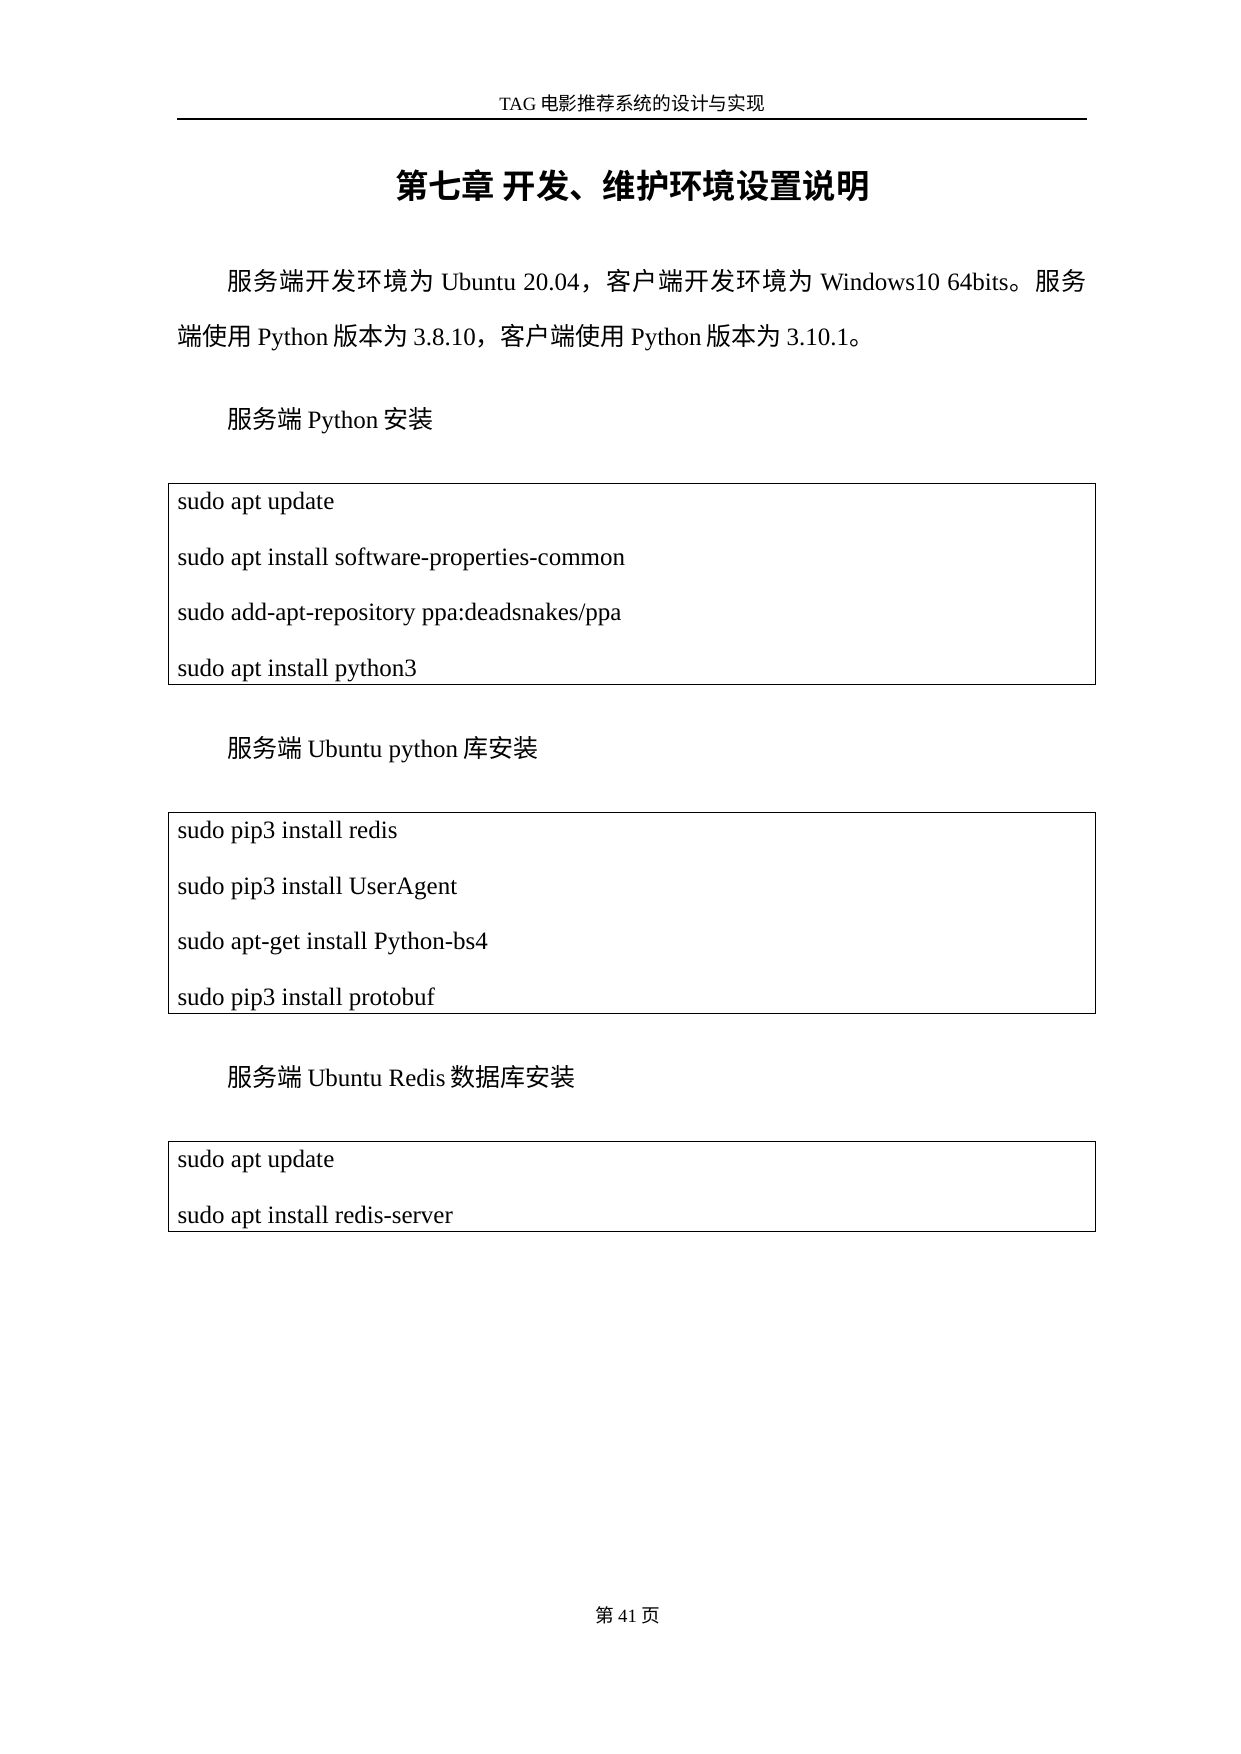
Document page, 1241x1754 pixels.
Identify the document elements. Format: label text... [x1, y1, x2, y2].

subtitle 开发、维护环境设置说明 [177, 160, 1087, 208]
text sudo apt update [169, 484, 1095, 515]
text sudo apt install software-properties-common [169, 539, 1095, 571]
text sudo pip3 install redis [169, 813, 1095, 844]
text sudo apt update [169, 1142, 1095, 1173]
text 服务端开发环境为Ubuntu 20.04，客户端开发环境为Windows10 64bits。服务端使用Python版本为3.8.10，客户端使用Python版本为3.10.1。 [177, 262, 1087, 352]
text sudo apt install redis-server [169, 1197, 1095, 1231]
text sudo apt-get install Python-bs4 [169, 923, 1095, 955]
text sudo add-apt-repository ppa:deadsnakes/ppa [169, 594, 1095, 626]
text sudo pip3 install UserAgent [169, 868, 1095, 899]
text 服务端Ubuntu python库安装 [177, 728, 1087, 765]
text 服务端Ubuntu Redis数据库安装 [177, 1057, 1087, 1094]
text sudo pip3 install protobuf [169, 979, 1095, 1013]
text sudo apt install python3 [169, 650, 1095, 684]
text 服务端Python安装 [177, 399, 1087, 436]
